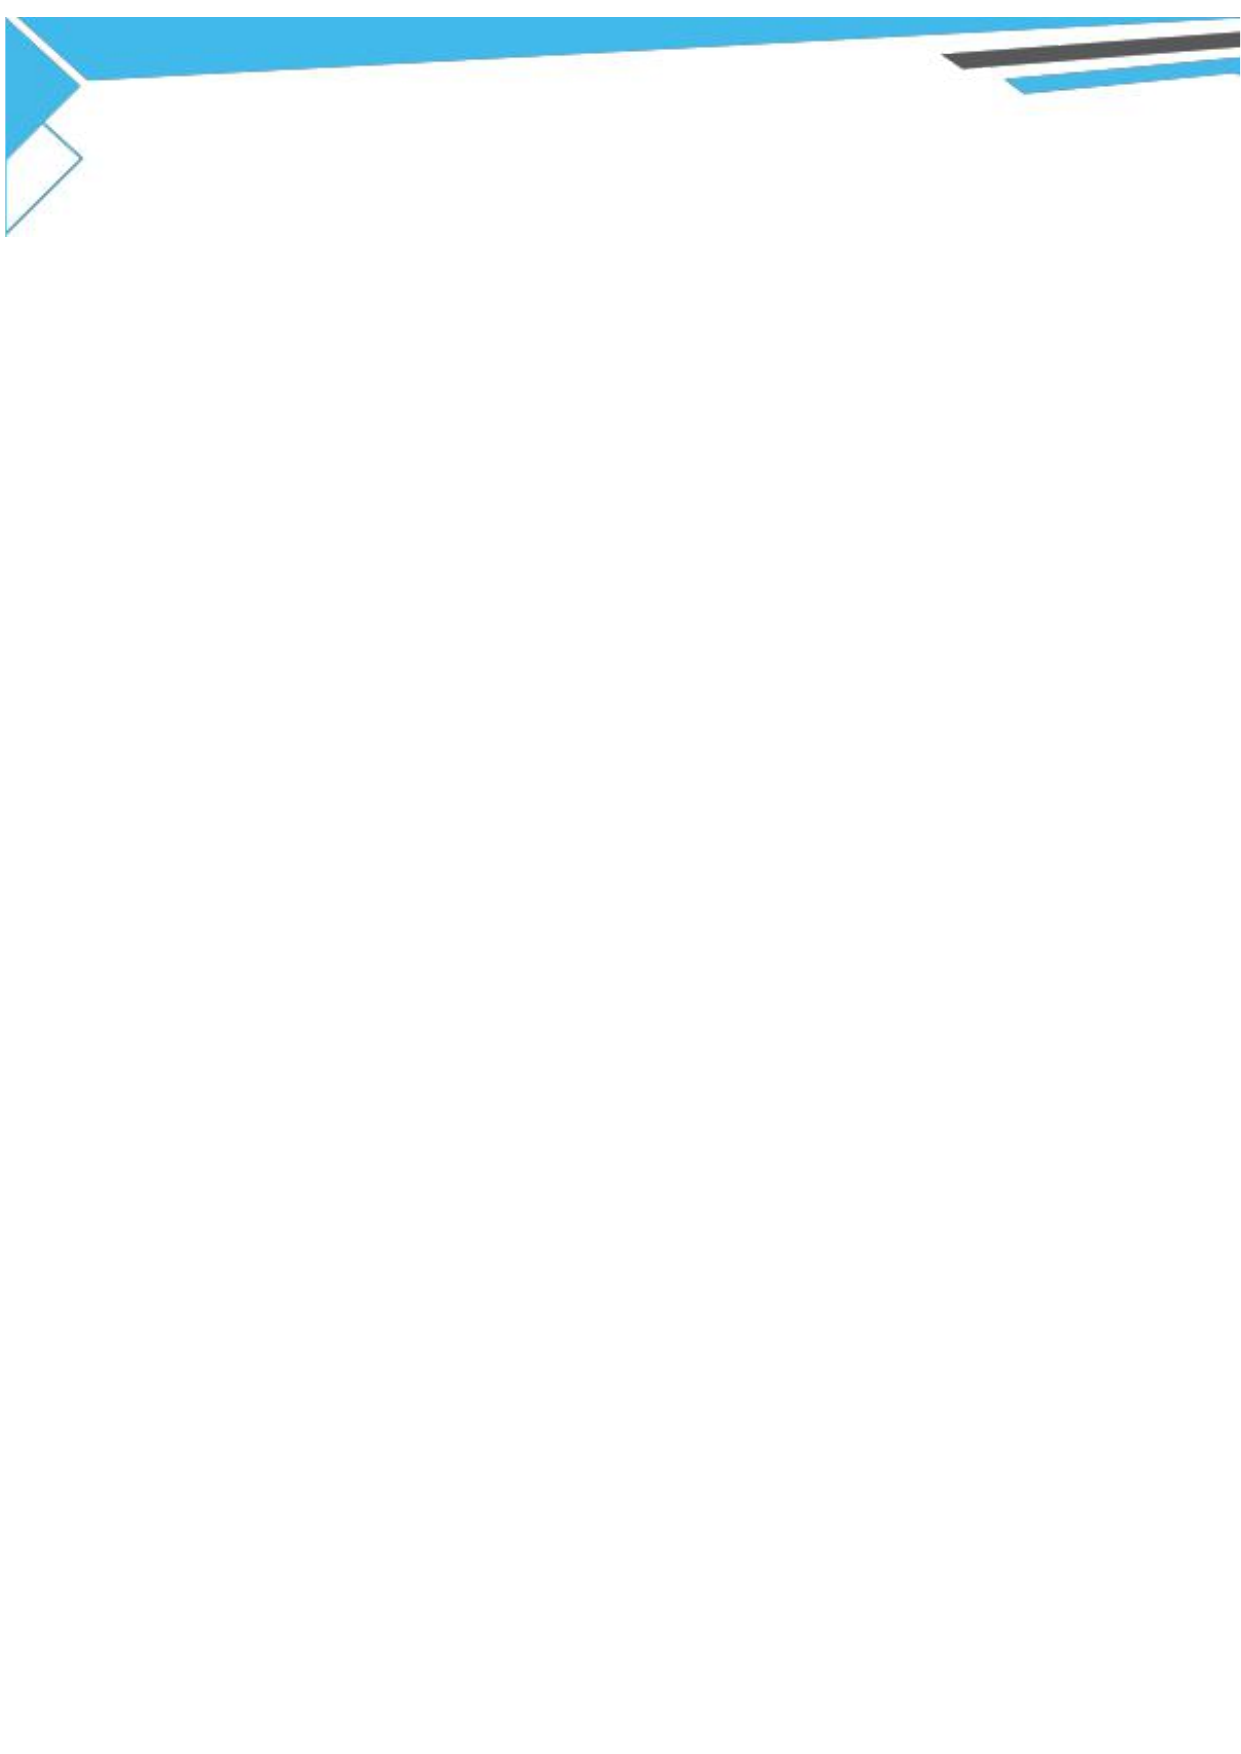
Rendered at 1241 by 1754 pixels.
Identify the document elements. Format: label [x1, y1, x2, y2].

picture [5, 17, 1241, 237]
